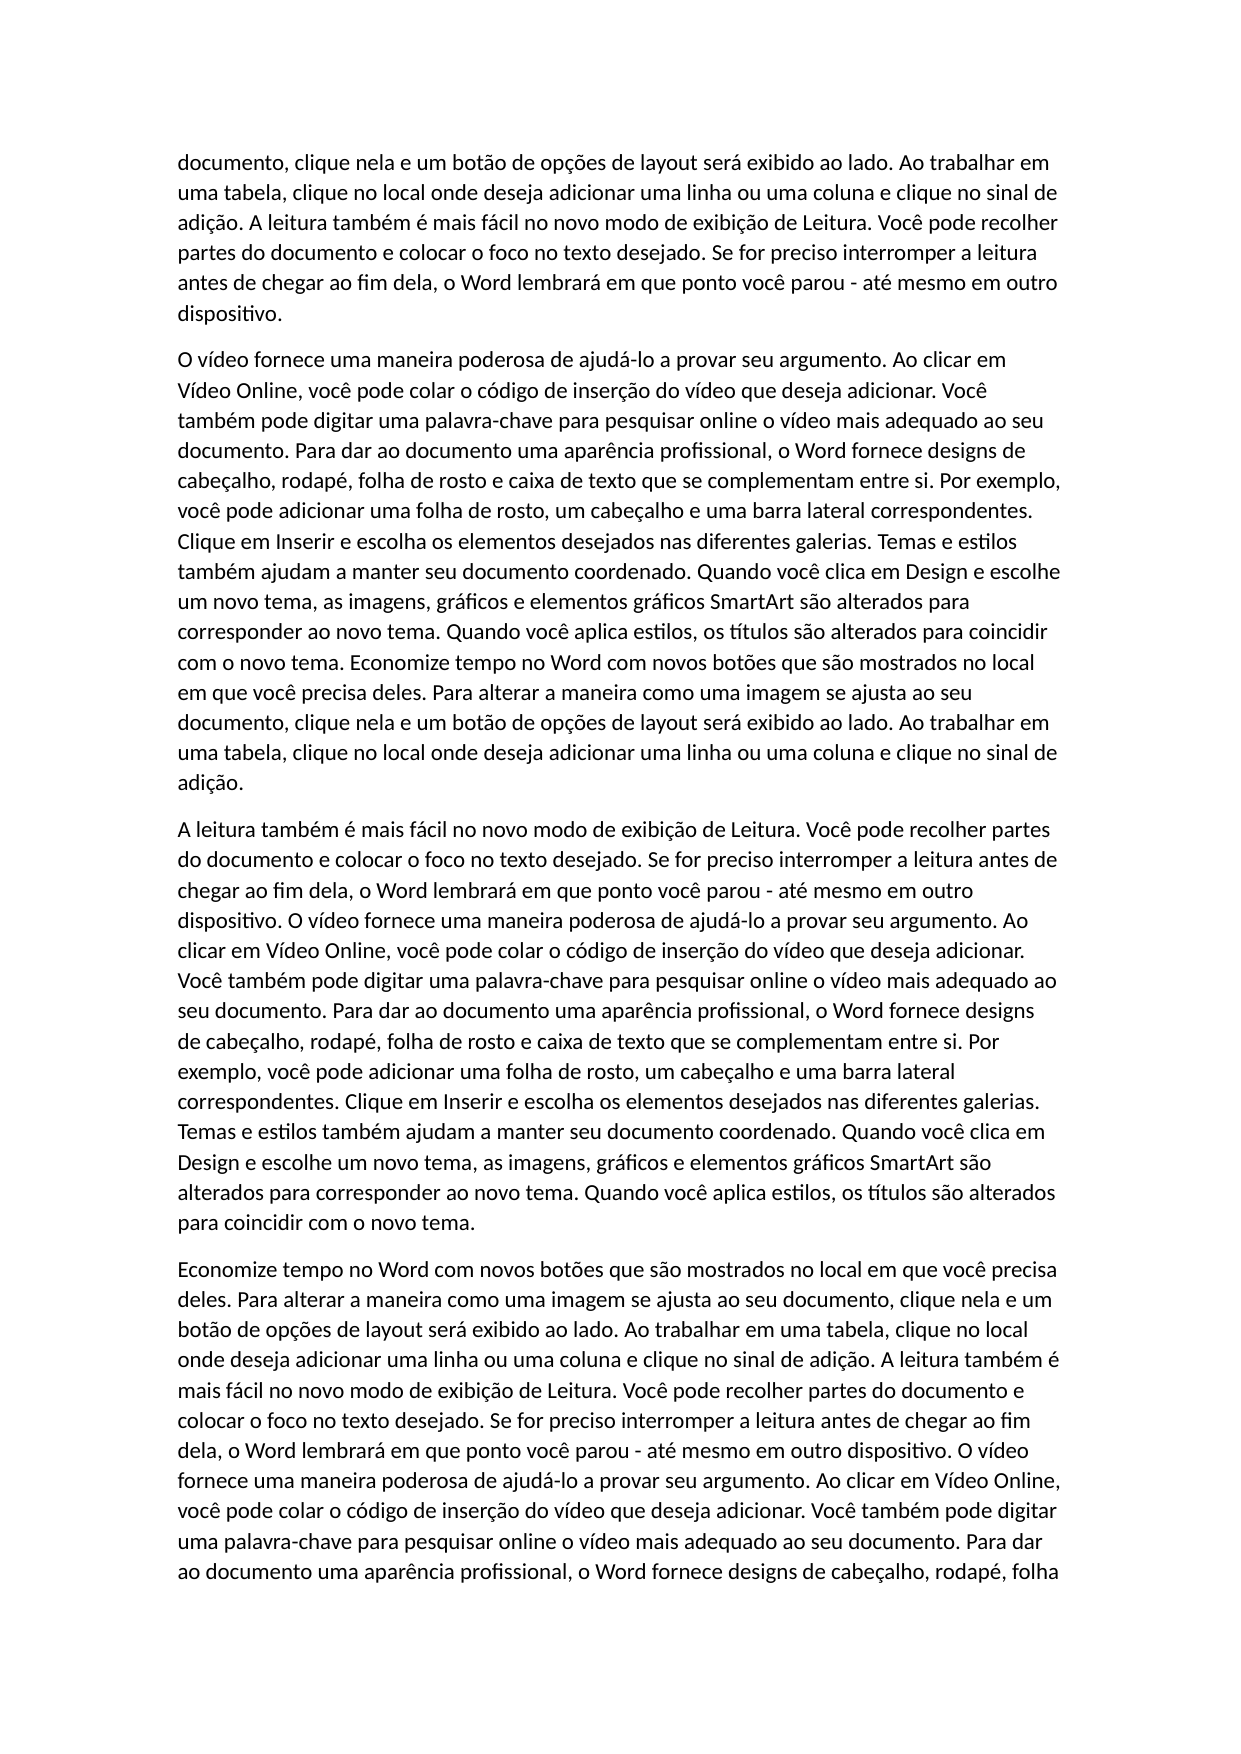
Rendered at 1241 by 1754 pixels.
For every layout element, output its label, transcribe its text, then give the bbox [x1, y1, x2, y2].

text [177, 148, 1063, 327]
text O vídeo fornece uma maneira poderosa de ajudá-lo a provar seu argumento. Ao clicar em Vídeo Online, você pode colar o código de inserção do vídeo que deseja adicionar. Você também pode digitar uma palavra-chave para pesquisar online o vídeo mais adequado ao seu documento. Para dar ao documento uma aparência profissional, o Word fornece designs de cabeçalho, rodapé, folha de rosto e caixa de texto que se complementam entre si. Por exemplo, você pode adicionar uma folha de rosto, um cabeçalho e uma barra lateral correspondentes. Clique em Inserir e escolha os elementos desejados nas diferentes galerias. Temas e estilos também ajudam a manter seu documento coordenado. Quando você clica em Design e escolhe um novo tema, as imagens, gráficos e elementos gráficos SmartArt são alterados para corresponder ao novo tema. Quando você aplica estilos, os títulos são alterados para coincidir com o novo tema. Economize tempo no Word com novos botões que são mostrados no local em que você precisa deles. Para alterar a maneira como uma imagem se ajusta ao seu documento, clique nela e um botão de opções de layout será exibido ao lado. Ao trabalhar em uma tabela, clique no local onde deseja adicionar uma linha ou uma coluna e clique no sinal de adição. [177, 346, 1063, 796]
text A leitura também é mais fácil no novo modo de exibição de Leitura. Você pode recolher partes do documento e colocar o foco no texto desejado. Se for preciso interromper a leitura antes de chegar ao fim dela, o Word lembrará em que ponto você parou - até mesmo em outro dispositivo. O vídeo fornece uma maneira poderosa de ajudá-lo a provar seu argumento. Ao clicar em Vídeo Online, você pode colar o código de inserção do vídeo que deseja adicionar. Você também pode digitar uma palavra-chave para pesquisar online o vídeo mais adequado ao seu documento. Para dar ao documento uma aparência profissional, o Word fornece designs de cabeçalho, rodapé, folha de rosto e caixa de texto que se complementam entre si. Por exemplo, você pode adicionar uma folha de rosto, um cabeçalho e uma barra lateral correspondentes. Clique em Inserir e escolha os elementos desejados nas diferentes galerias. Temas e estilos também ajudam a manter seu documento coordenado. Quando você clica em Design e escolhe um novo tema, as imagens, gráficos e elementos gráficos SmartArt são alterados para corresponder ao novo tema. Quando você aplica estilos, os títulos são alterados para coincidir com o novo tema. [177, 815, 1063, 1236]
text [177, 1255, 1063, 1585]
